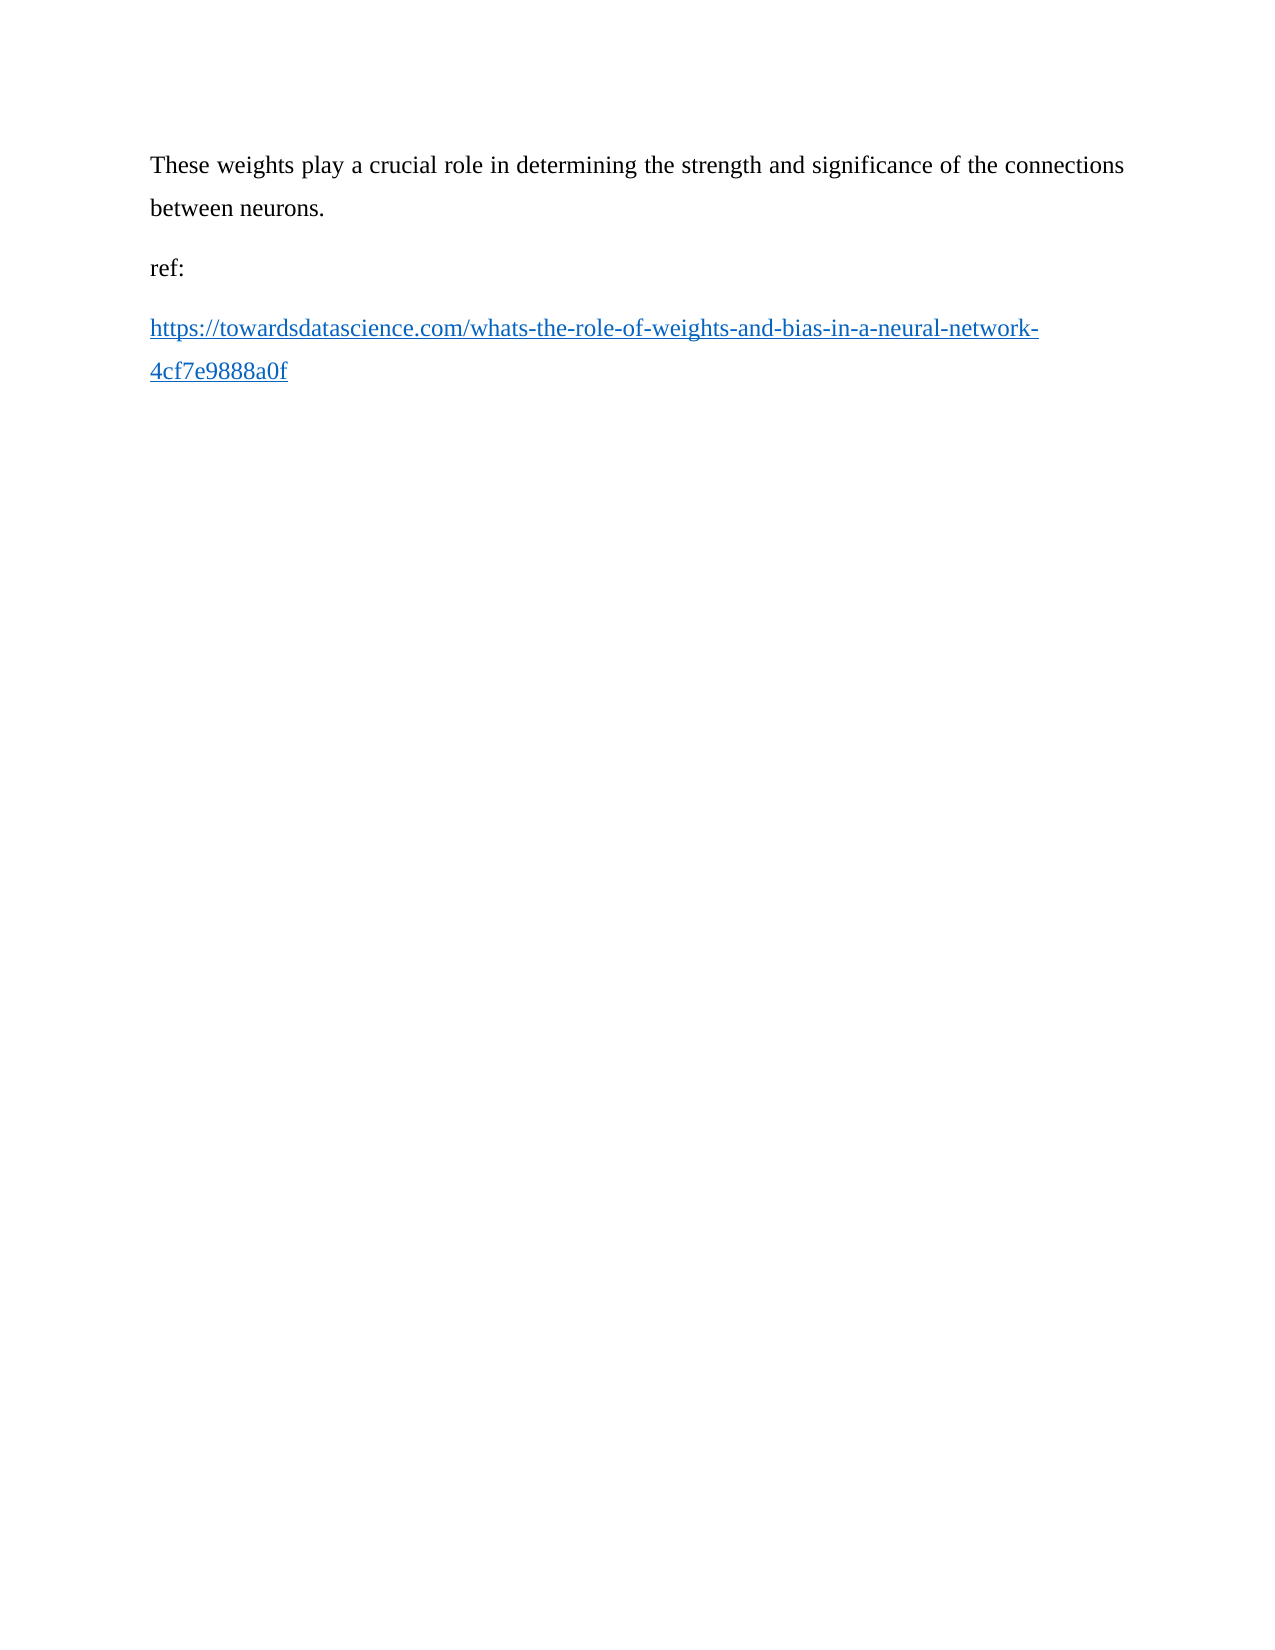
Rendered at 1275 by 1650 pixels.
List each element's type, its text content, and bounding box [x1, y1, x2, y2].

text ref: [150, 253, 1125, 282]
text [150, 150, 1125, 222]
text https://towardsdatascience.com/whats-the-role-of-weights-and-bias-in-a-neural-network-4cf7e9888a0f [150, 313, 1125, 384]
